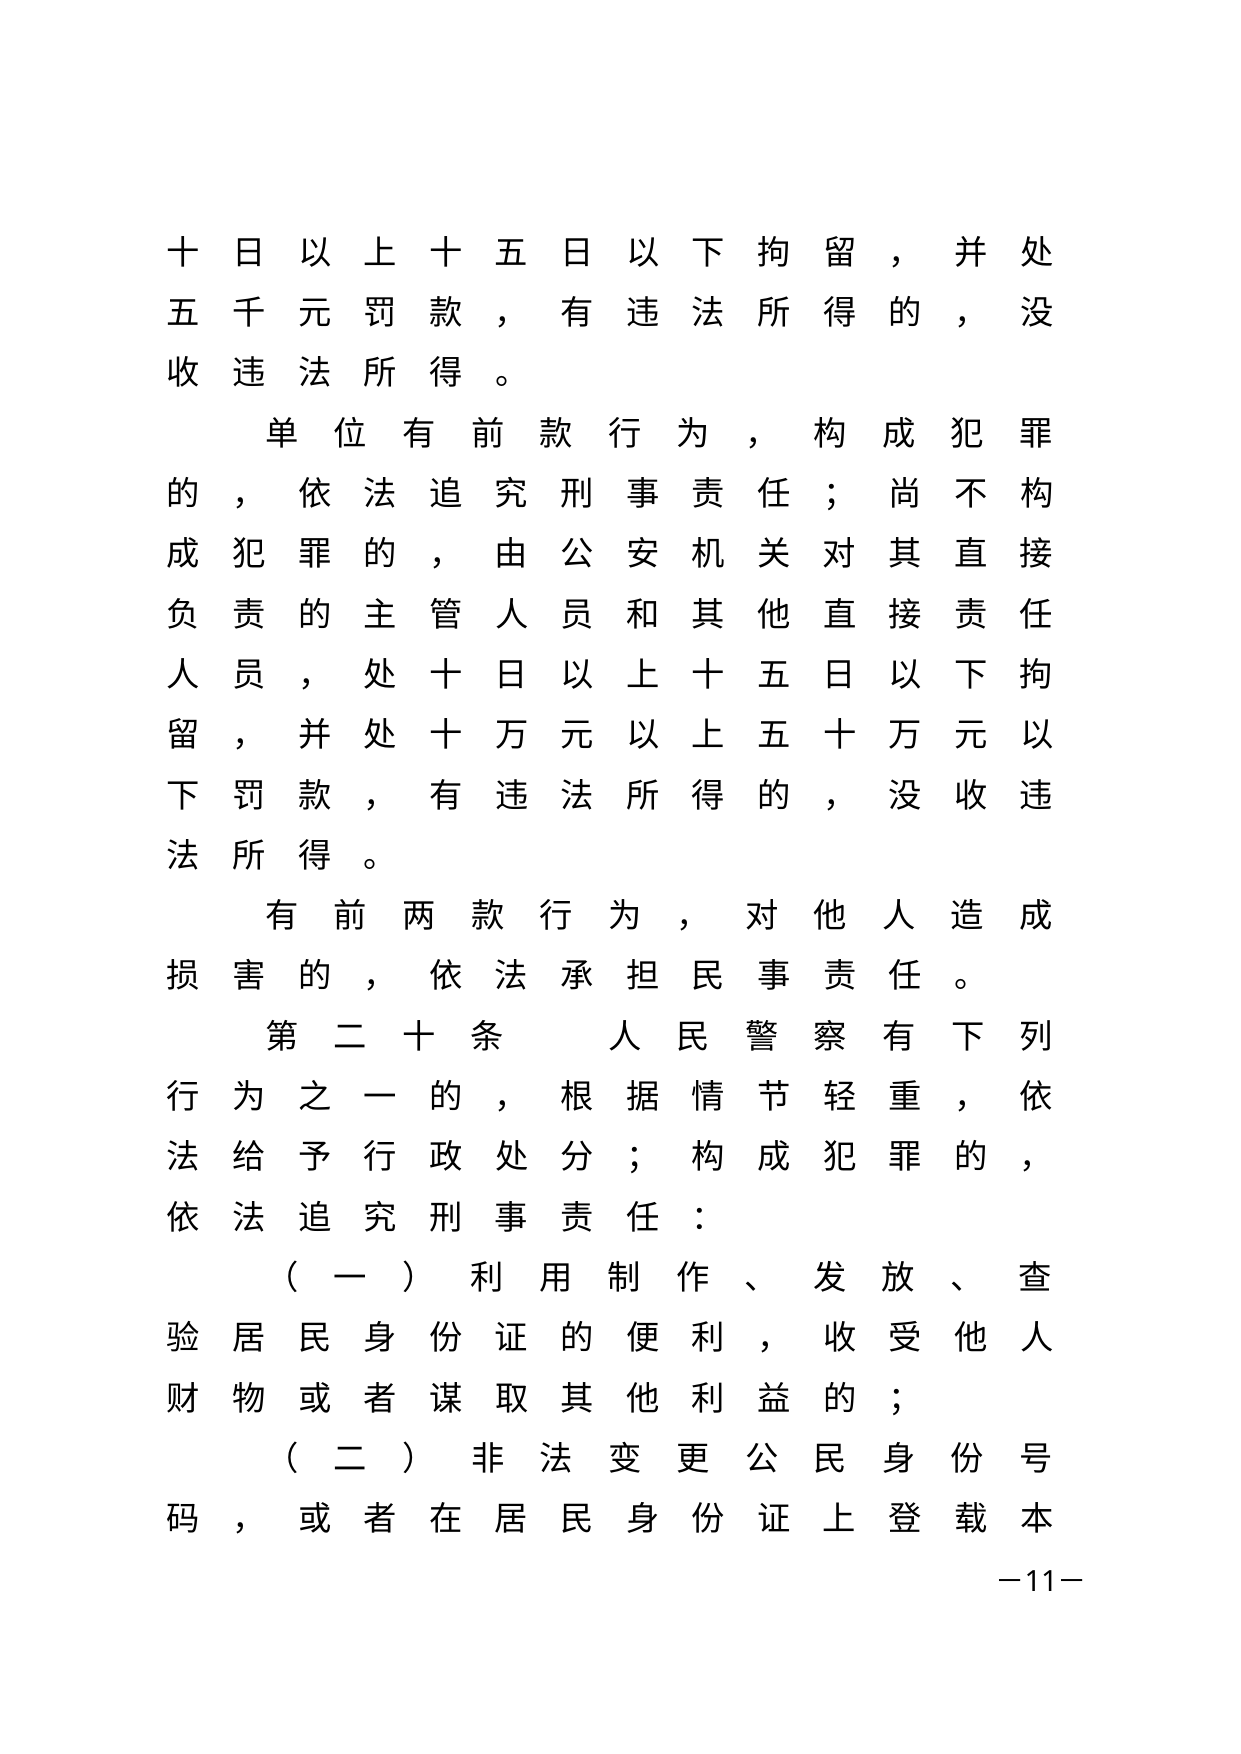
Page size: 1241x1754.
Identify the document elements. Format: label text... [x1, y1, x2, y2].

text 单位有前款行为，构成犯罪的，依法追究刑事责任；尚不构成犯罪的，由公安机关对其直接负责的主管人员和其他直接责任人员，处十日以上十五日以下拘留，并处十万元以上五十万元以下罚款，有违法所得的，没收违法所得。 [167, 400, 1085, 883]
text 第二十条 人民警察有下列行为之一的，根据情节轻重，依法给予行政处分；构成犯罪的，依法追究刑事责任： [167, 1003, 1085, 1245]
text 有前两款行为，对他人造成损害的，依法承担民事责任。 [167, 883, 1085, 1003]
text 第十九条 国家机关或者金融、电信、交通、教育、医疗等单位的工作人员泄露在履行职责或者提供服务过程中获得的居民身份证记载的公民个人信息，构成犯罪的，依法追究刑事责任；尚不构成犯罪的，由公安机关处十日以上十五日以下拘留，并处五千元罚款，有违法所得的，没收违法所得。 [167, 219, 1085, 400]
text （二）非法变更公民身份号码，或者在居民身份证上登载本法第三条第一款规定项目以外的信息或者故意登载虚假信息的； [167, 1426, 1085, 1546]
text （一）利用制作、发放、查验居民身份证的便利，收受他人财物或者谋取其他利益的； [167, 1245, 1085, 1426]
